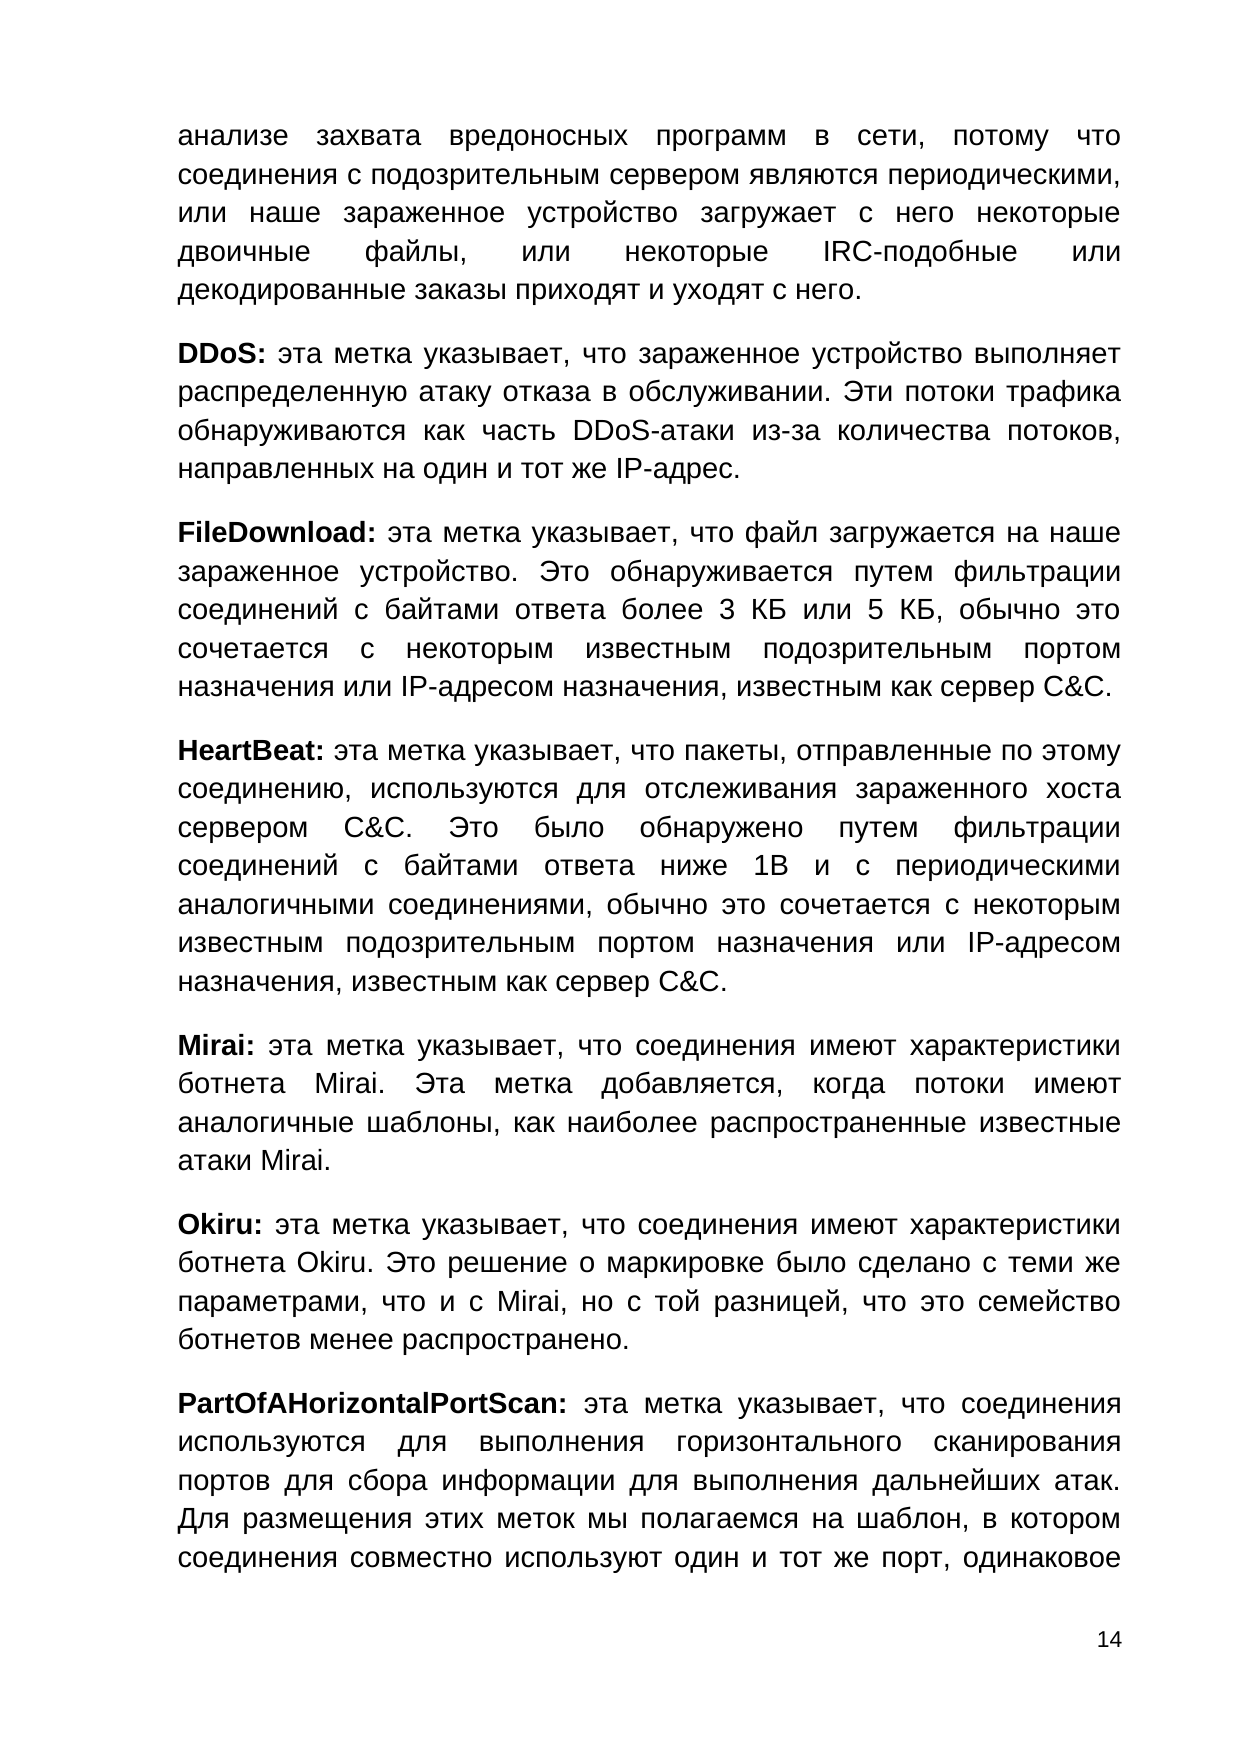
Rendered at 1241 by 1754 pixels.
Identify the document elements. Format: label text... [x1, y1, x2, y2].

text FileDownload: эта метка указывает, что файл загружается на наше зараженное устройство. Это обнаруживается путем фильтрации соединений с байтами ответа более 3 КБ или 5 КБ, обычно это сочетается с некоторым известным подозрительным портом назначения или IP-адресом назначения, известным как сервер C&C. [177, 515, 1122, 703]
text Mirai: эта метка указывает, что соединения имеют характеристики ботнета Mirai. Эта метка добавляется, когда потоки имеют аналогичные шаблоны, как наиболее распространенные известные атаки Mirai. [177, 1027, 1122, 1177]
text HeartBeat: эта метка указывает, что пакеты, отправленные по этому соединению, используются для отслеживания зараженного хоста сервером C&C. Это было обнаружено путем фильтрации соединений с байтами ответа ниже 1B и с периодическими аналогичными соединениями, обычно это сочетается с некоторым известным подозрительным портом назначения или IP-адресом назначения, известным как сервер C&C. [177, 733, 1122, 997]
text Okiru: эта метка указывает, что соединения имеют характеристики ботнета Okiru. Это решение о маркировке было сделано с теми же параметрами, что и с Mirai, но с той разницей, что это семейство ботнетов менее распространено. [177, 1207, 1122, 1356]
text DDoS: эта метка указывает, что зараженное устройство выполняет распределенную атаку отказа в обслуживании. Эти потоки трафика обнаруживаются как часть DDoS-атаки из-за количества потоков, направленных на один и тот же IP-адрес. [177, 336, 1122, 485]
